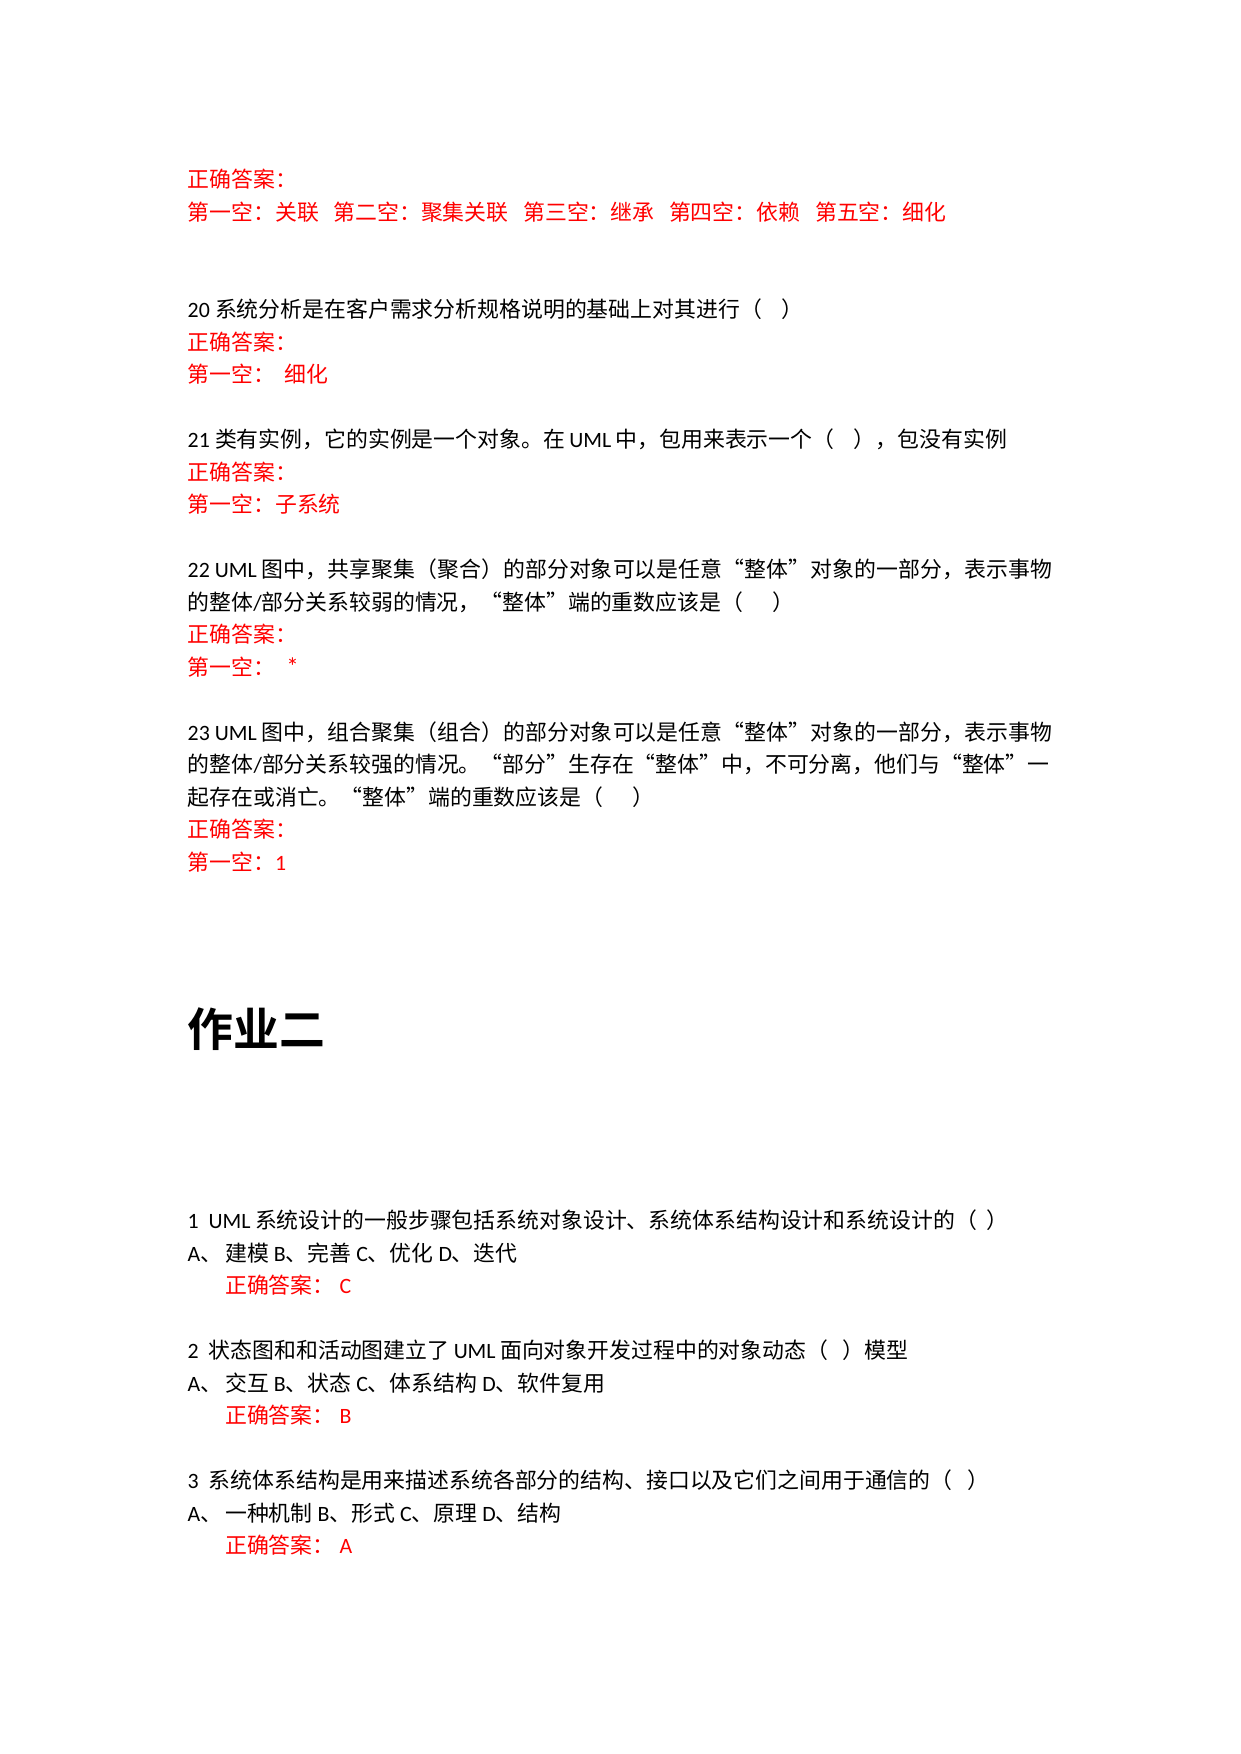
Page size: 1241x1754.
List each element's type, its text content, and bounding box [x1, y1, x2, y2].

subtitle 作业二 [187, 977, 1053, 1075]
list 正确答案： A [225, 1528, 1053, 1560]
text 20 系统分析是在客户需求分析规格说明的基础上对其进行（ ） [187, 292, 1053, 324]
list 正确答案： C [225, 1268, 1053, 1300]
list 交互 B、状态 C、体系结构 D、软件复用 [187, 1365, 1053, 1398]
text 21 类有实例，它的实例是一个对象。在UML中，包用来表示一个（ ），包没有实例 [187, 422, 1053, 454]
list 正确答案： B [225, 1398, 1053, 1430]
text 第一空： 细化 [187, 357, 1053, 389]
list 一种机制 B、形式 C、原理 D、结构 [187, 1495, 1053, 1528]
text 22 UML图中，共享聚集（聚合）的部分对象可以是任意“整体”对象的一部分，表示事物的整体/部分关系较弱的情况，“整体”端的重数应该是（ ） [187, 552, 1053, 617]
text 正确答案： [187, 812, 1053, 844]
text 正确答案： [187, 162, 1053, 194]
text 第一空：子系统 [187, 487, 1053, 519]
text 正确答案： [187, 617, 1053, 649]
text 正确答案： [187, 324, 1053, 357]
text 第一空：1 [187, 844, 1053, 877]
text 正确答案： [187, 454, 1053, 487]
text 3 系统体系结构是用来描述系统各部分的结构、接口以及它们之间用于通信的（ ） [187, 1463, 1053, 1495]
text 1 UML系统设计的一般步骤包括系统对象设计、系统体系结构设计和系统设计的（ ） [187, 1203, 1053, 1235]
text 23 UML图中，组合聚集（组合）的部分对象可以是任意“整体”对象的一部分，表示事物的整体/部分关系较强的情况。“部分”生存在“整体”中，不可分离，他们与“整体”一起存在或消亡。“整体”端的重数应该是（ ） [187, 714, 1053, 812]
text 第一空：关联 第二空：聚集关联 第三空：继承 第四空：依赖 第五空：细化 [187, 194, 1053, 227]
text 2 状态图和和活动图建立了UML面向对象开发过程中的对象动态（ ）模型 [187, 1333, 1053, 1365]
text 第一空： * [187, 649, 1053, 682]
list 建模 B、完善 C、优化 D、迭代 [187, 1235, 1053, 1268]
